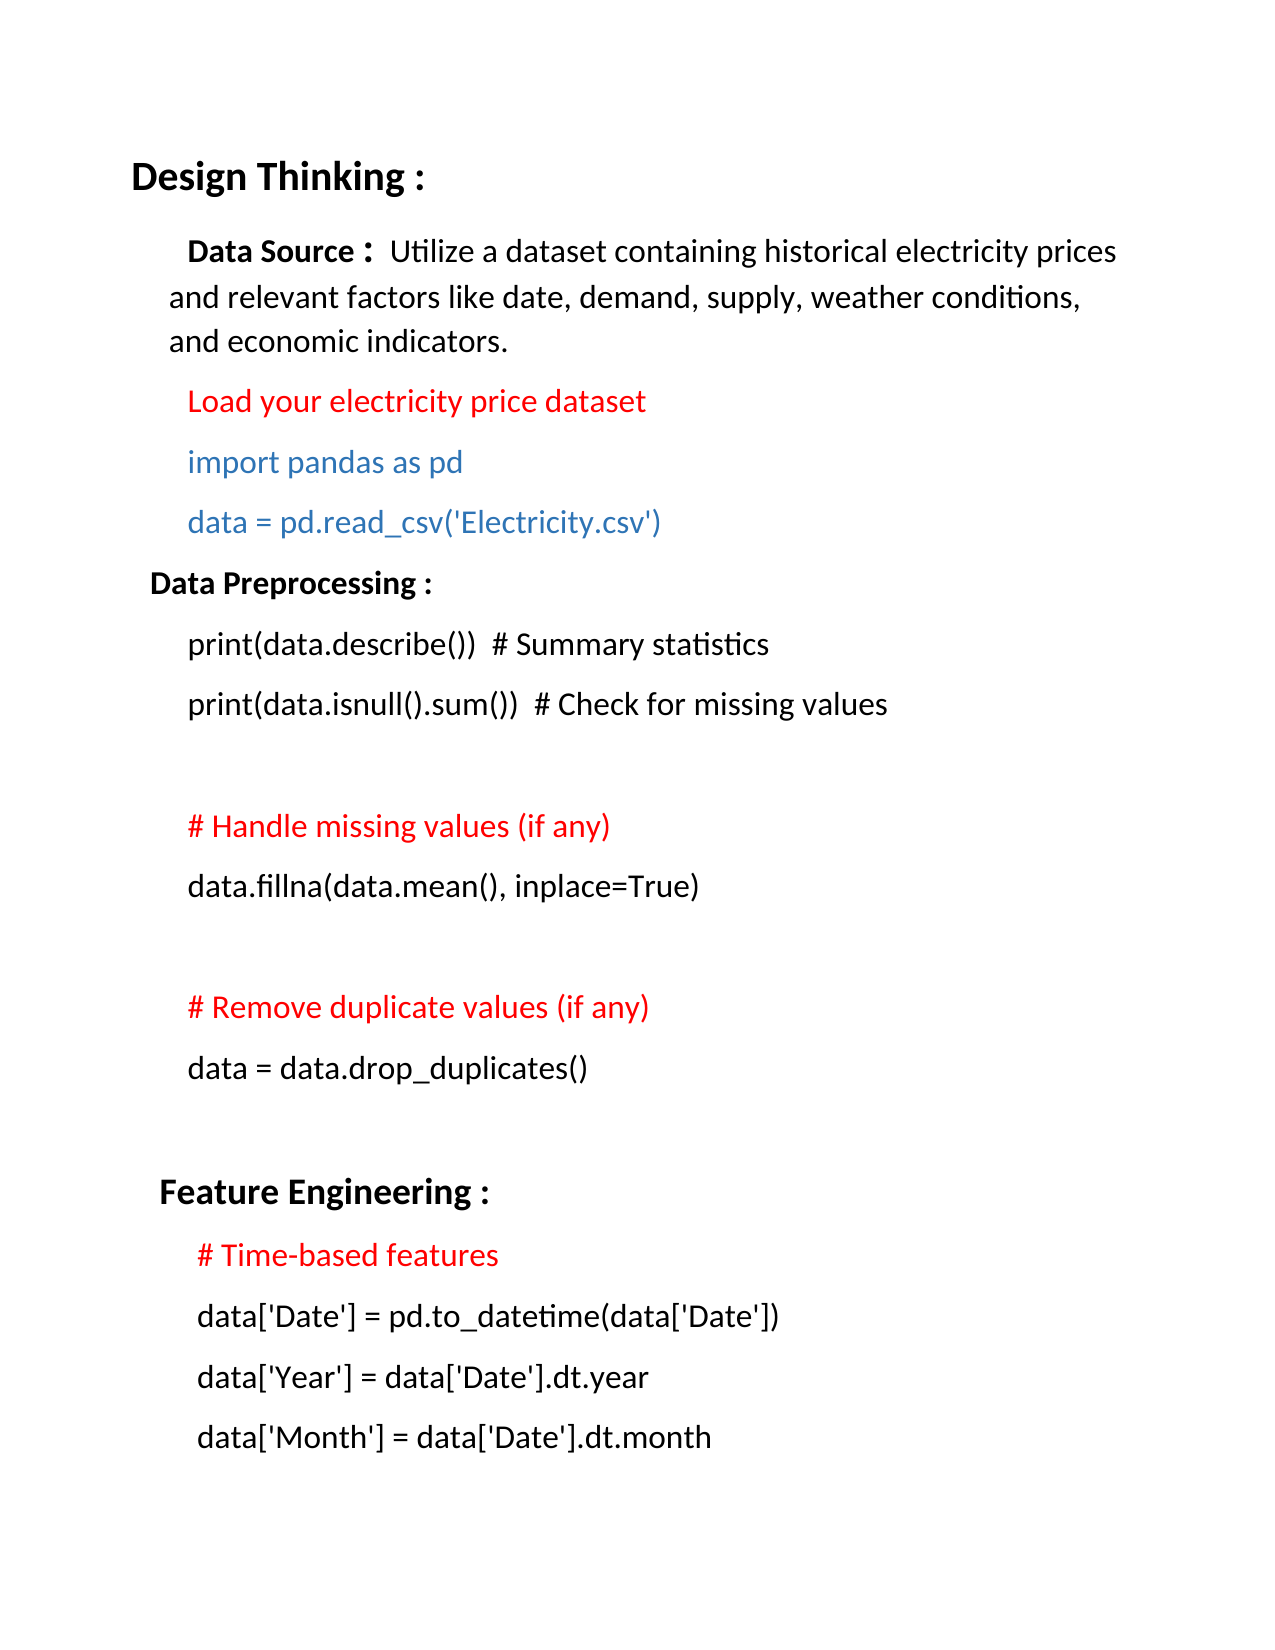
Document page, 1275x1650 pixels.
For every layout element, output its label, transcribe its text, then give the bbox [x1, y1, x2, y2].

text data['Year'] = data['Date'].dt.year [150, 1356, 1125, 1396]
text data.fillna(data.mean(), inplace=True) [150, 865, 1125, 906]
text print(data.describe()) # Summary statistics [187, 623, 1125, 663]
text data = pd.read_csv('Electricity.csv') [169, 501, 1125, 542]
text # Time-based features [150, 1234, 1125, 1275]
text Feature Engineering : [150, 1168, 1125, 1214]
text import pandas as pd [169, 441, 1125, 482]
text Design Thinking : [131, 150, 1125, 201]
text Load your electricity price dataset [169, 380, 1125, 421]
text # Handle missing values (if any) [150, 804, 1125, 845]
text data = data.drop_duplicates() [150, 1047, 1125, 1088]
text data['Date'] = pd.to_datetime(data['Date']) [150, 1295, 1125, 1336]
text Data Preprocessing : [150, 562, 1125, 603]
text print(data.isnull().sum()) # Check for missing values [150, 683, 1125, 724]
text data['Month'] = data['Date'].dt.month [150, 1416, 1125, 1457]
text # Remove duplicate values (if any) [150, 986, 1125, 1027]
text Data Source : Utilize a dataset containing historical electricity prices and relevant factors like date, demand, supply, weather conditions, and economic indicators. [169, 222, 1125, 360]
